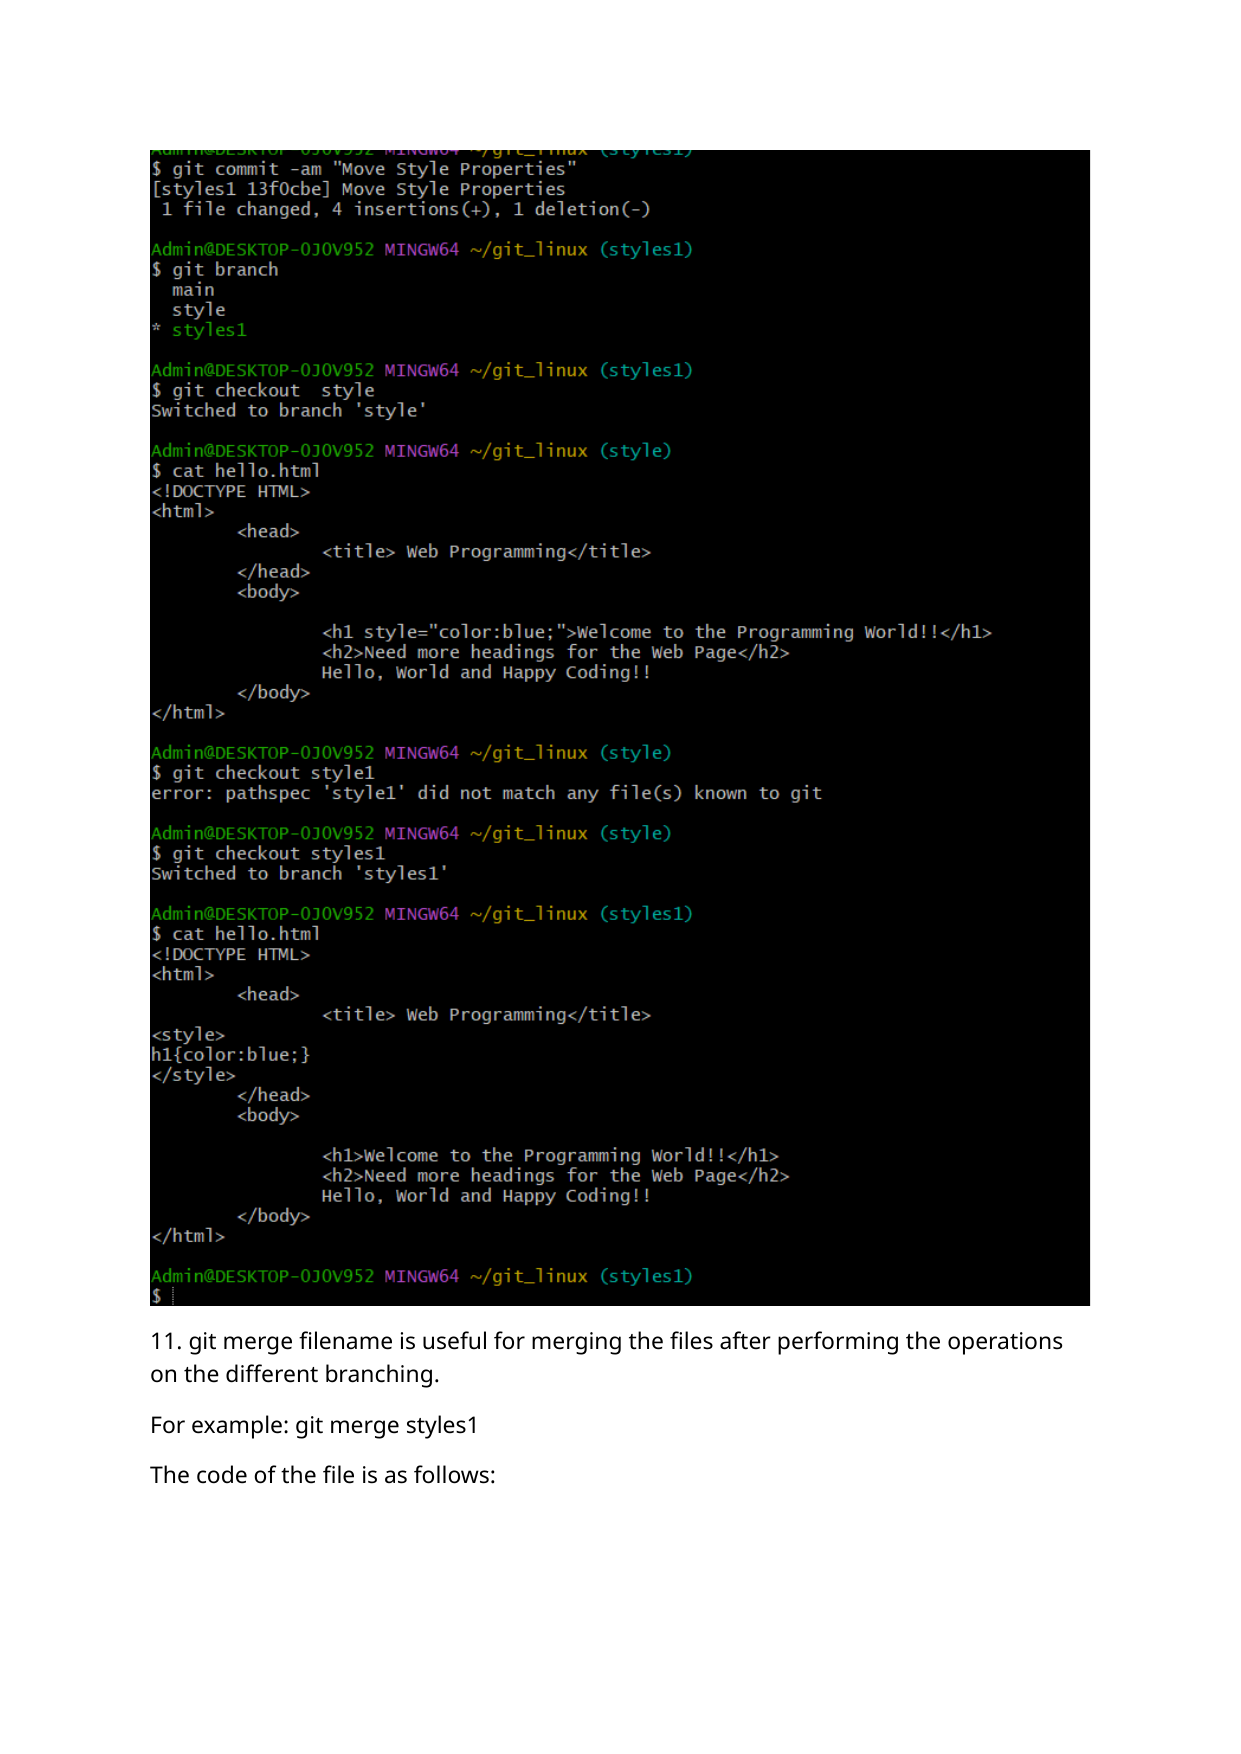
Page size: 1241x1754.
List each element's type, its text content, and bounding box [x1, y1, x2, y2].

text 11. git merge filename is useful for merging the files after performing the operations on the different branching. [150, 1325, 1090, 1390]
picture [150, 150, 1091, 1306]
text For example: git merge styles1 [150, 1409, 1090, 1440]
text The code of the file is as follows: [150, 1459, 1090, 1491]
